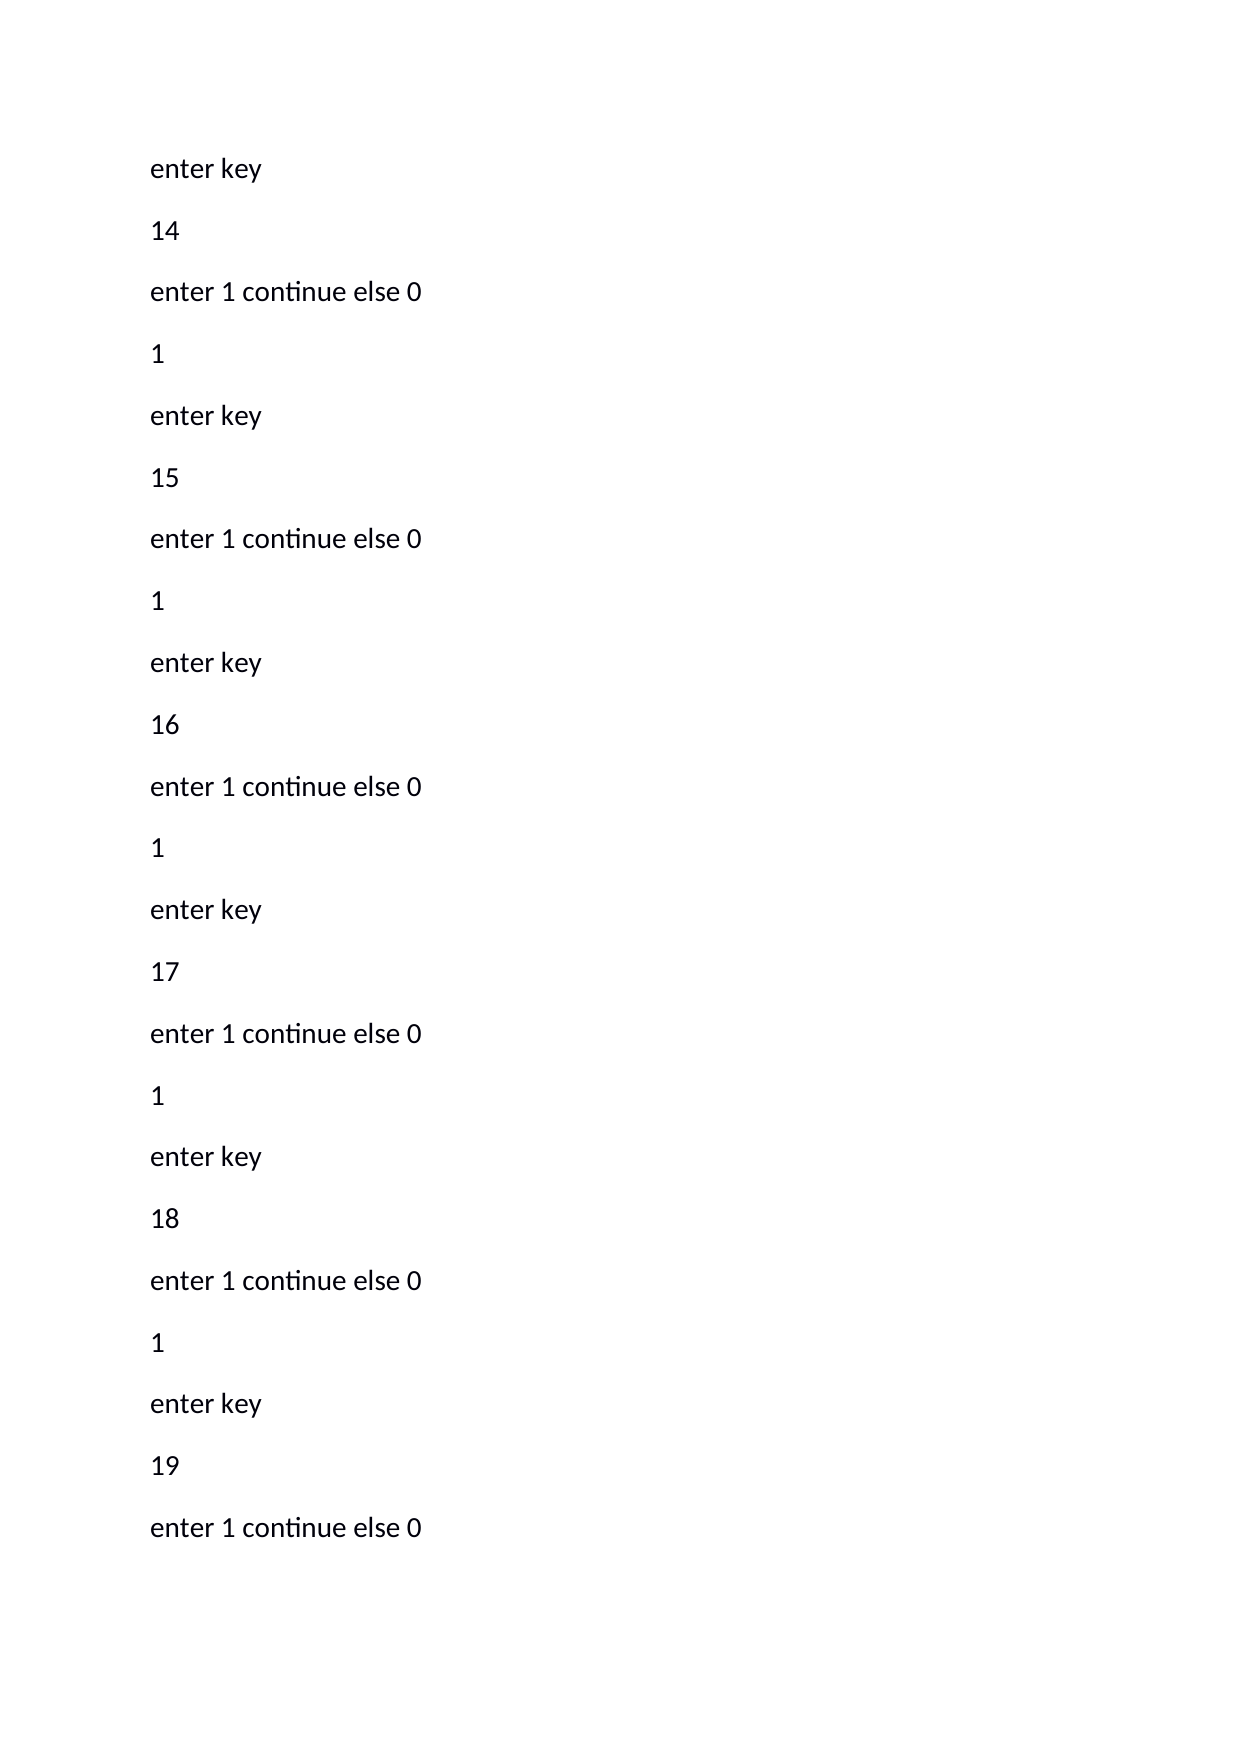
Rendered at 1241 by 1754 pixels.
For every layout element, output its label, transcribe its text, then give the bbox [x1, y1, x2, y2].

text 18 [150, 1200, 1090, 1236]
text enter key [150, 1385, 1090, 1421]
text 1 [150, 1324, 1090, 1359]
text enter key [150, 397, 1090, 433]
text enter 1 continue else 0 [150, 1509, 1090, 1544]
text enter 1 continue else 0 [150, 1262, 1090, 1297]
text enter key [150, 150, 1090, 186]
text 1 [150, 829, 1090, 865]
text enter key [150, 644, 1090, 680]
text enter 1 continue else 0 [150, 768, 1090, 803]
text enter 1 continue else 0 [150, 521, 1090, 556]
text 16 [150, 706, 1090, 742]
text 1 [150, 335, 1090, 371]
text 15 [150, 459, 1090, 494]
text enter key [150, 1138, 1090, 1174]
text 1 [150, 582, 1090, 618]
text 14 [150, 212, 1090, 247]
text 1 [150, 1077, 1090, 1112]
text enter 1 continue else 0 [150, 273, 1090, 309]
text 19 [150, 1447, 1090, 1483]
text enter key [150, 891, 1090, 927]
text enter 1 continue else 0 [150, 1015, 1090, 1050]
text 17 [150, 953, 1090, 989]
